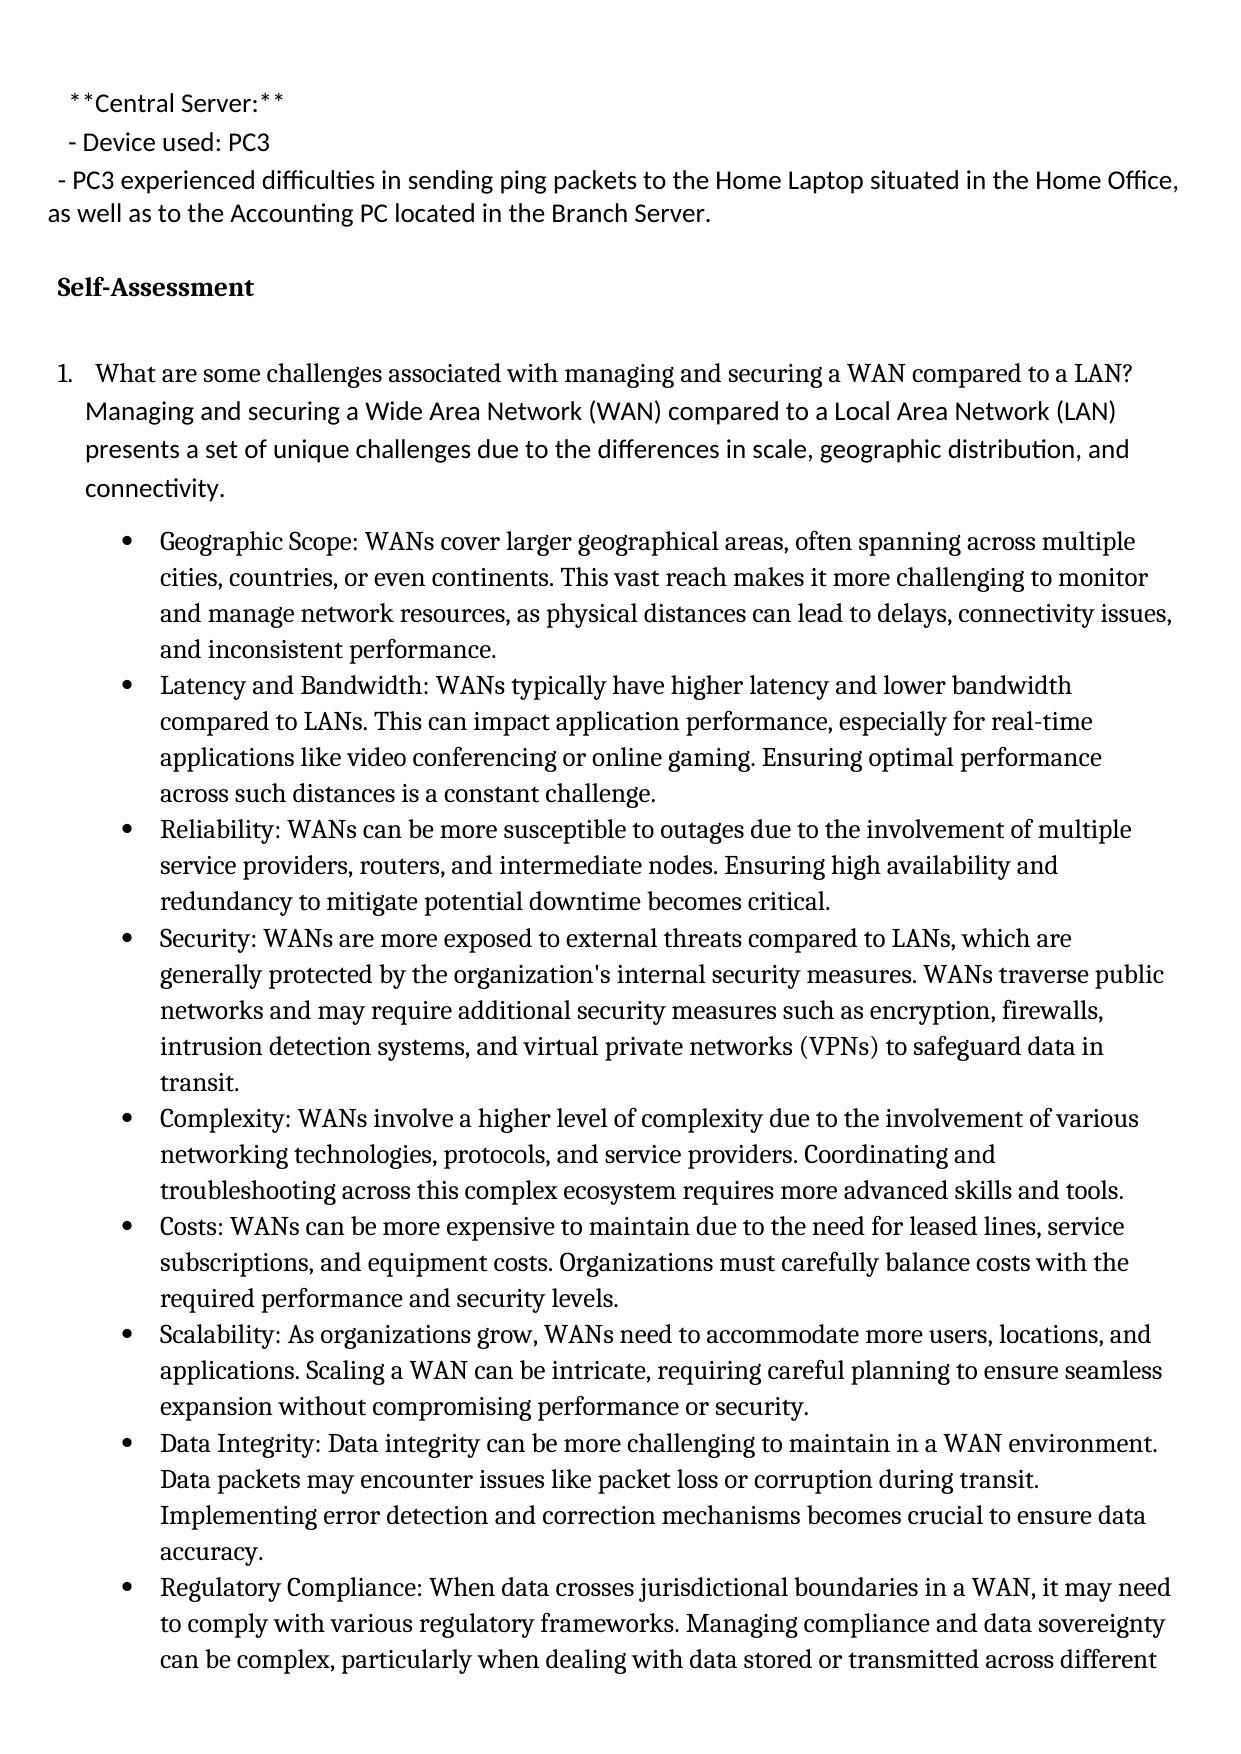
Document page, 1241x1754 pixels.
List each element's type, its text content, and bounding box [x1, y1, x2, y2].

subtitle Self-Assessment [58, 272, 1193, 303]
list Reliability: WANs can be more susceptible to outages due to the involvement of multiple service providers, routers, and intermediate nodes. Ensuring high availability and redundancy to mitigate potential downtime becomes critical. [122, 814, 1176, 918]
text Managing and securing a Wide Area Network (WAN) compared to a Local Area Network (LAN) presents a set of unique challenges due to the differences in scale, geographic distribution, and connectivity. [85, 394, 1176, 504]
list Costs: WANs can be more expensive to maintain due to the need for leased lines, service subscriptions, and equipment costs. Organizations must carefully balance costs with the required performance and security levels. [122, 1211, 1176, 1314]
list Latency and Bandwidth: WANs typically have higher latency and lower bandwidth compared to LANs. This can impact application performance, especially for real-time applications like video conferencing or online gaming. Ensuring optimal performance across such distances is a constant challenge. [122, 670, 1176, 809]
subtitle - PC3 experienced difficulties in sending ping packets to the Home Laptop situated in the Home Office, as well as to the Accounting PC located in the Branch Server. [47, 163, 1193, 229]
list Scalability: As organizations grow, WANs need to accommodate more users, locations, and applications. Scaling a WAN can be intricate, requiring careful planning to ensure seamless expansion without compromising performance or security. [122, 1319, 1176, 1423]
list Security: WANs are more exposed to external threats compared to LANs, which are generally protected by the organization's internal security measures. WANs traverse public networks and may require additional security measures such as encryption, firewalls, intrusion detection systems, and virtual private networks (VPNs) to safeguard data in transit. [122, 923, 1176, 1098]
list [122, 1572, 1176, 1675]
subtitle - Device used: PC3 [58, 125, 1193, 158]
subtitle **Central Server:** [58, 86, 1193, 119]
list Data Integrity: Data integrity can be more challenging to maintain in a WAN environment. Data packets may encounter issues like packet loss or corruption during transit. Implementing error detection and correction mechanisms becomes crucial to ensure data accuracy. [122, 1428, 1176, 1567]
list Complexity: WANs involve a higher level of complexity due to the involvement of various networking technologies, protocols, and service providers. Coordinating and troubleshooting across this complex ecosystem requires more advanced skills and tools. [122, 1103, 1176, 1206]
list Geographic Scope: WANs cover larger geographical areas, often spanning across multiple cities, countries, or even continents. This vast reach makes it more challenging to monitor and manage network resources, as physical distances can lead to delays, connectivity issues, and inconsistent performance. [122, 526, 1176, 665]
list What are some challenges associated with managing and securing a WAN compared to a LAN? [58, 358, 1176, 389]
